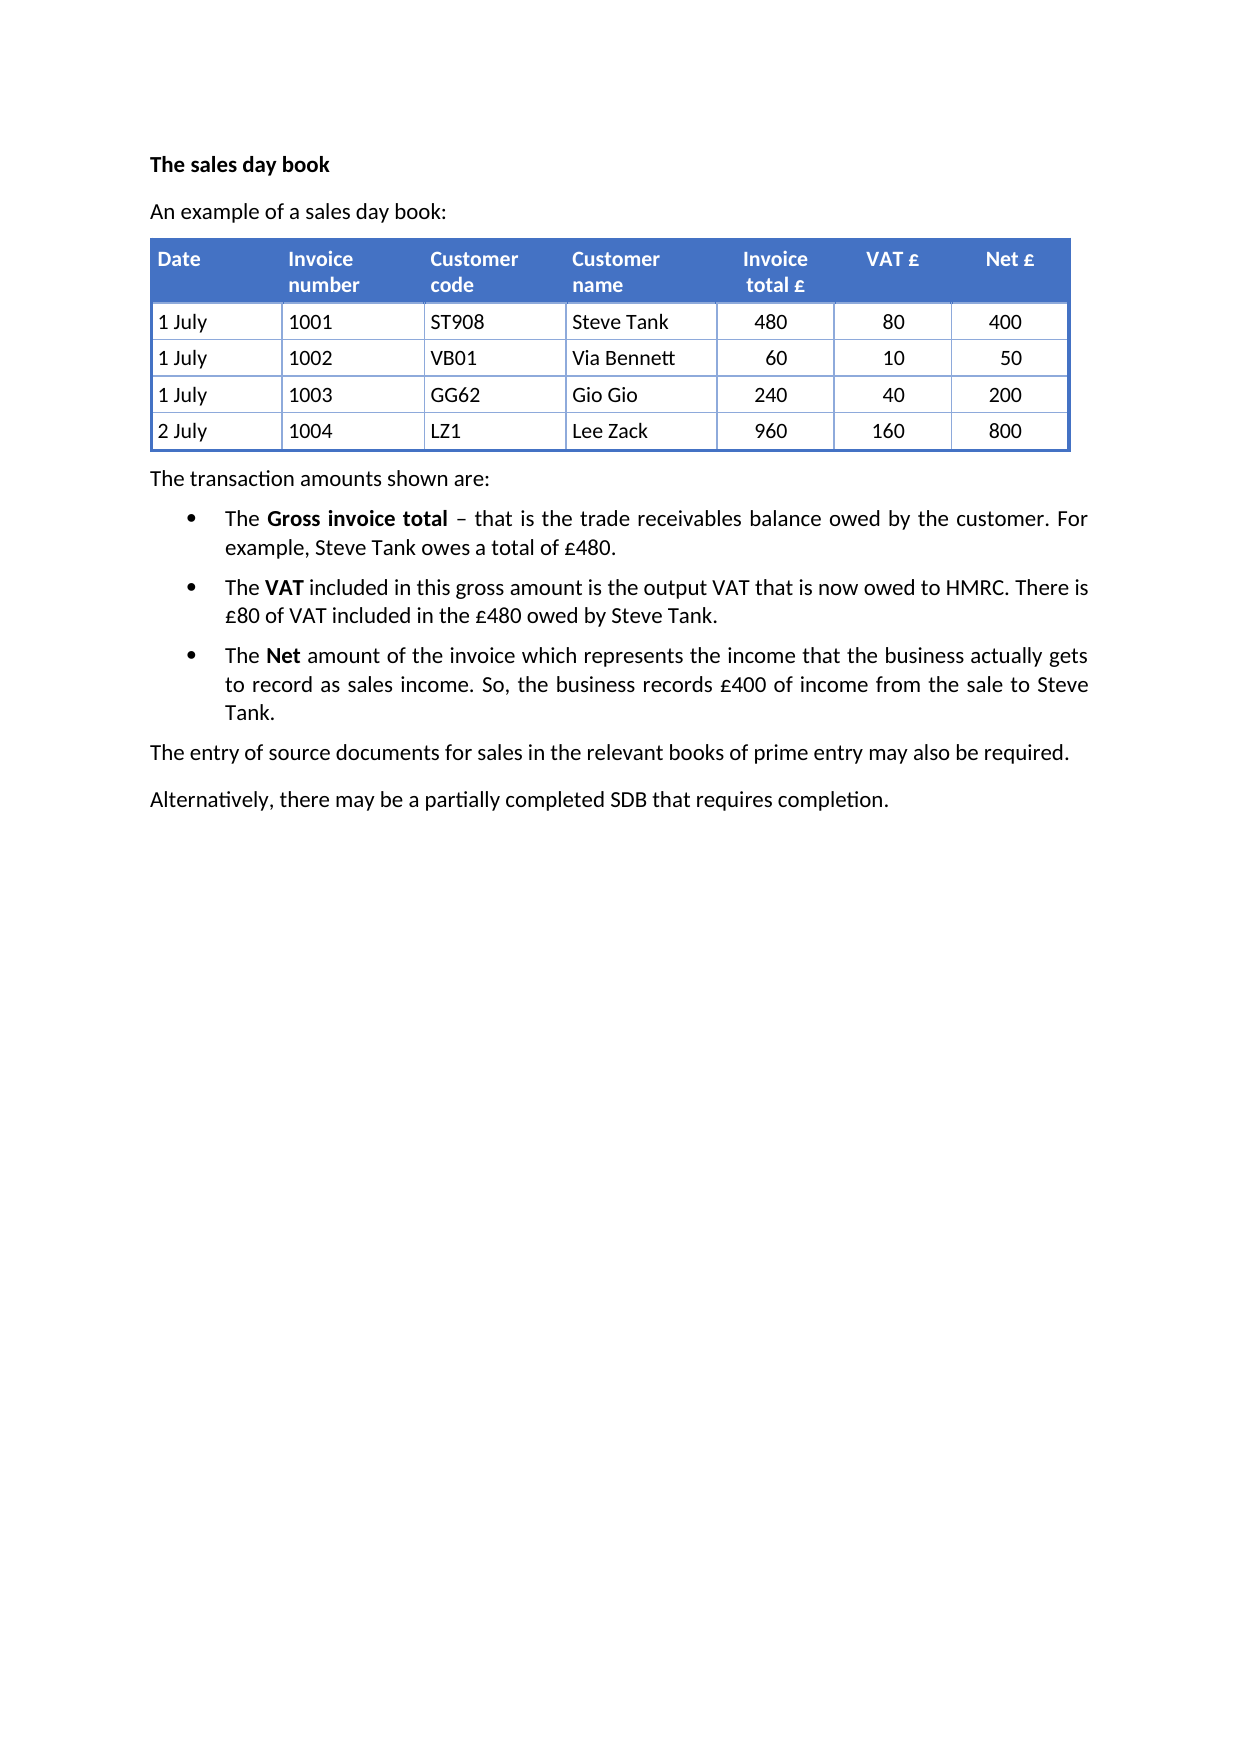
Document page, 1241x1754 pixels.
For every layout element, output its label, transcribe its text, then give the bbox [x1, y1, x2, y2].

table_cell 200 [952, 377, 1067, 412]
text Alternatively, there may be a partially completed SDB that requires completion. [150, 785, 1090, 813]
text An example of a sales day book: [150, 197, 1090, 225]
table_cell 1001 [283, 304, 424, 339]
table_cell 400 [952, 304, 1067, 339]
table_cell 1003 [283, 377, 424, 412]
table_cell Steve Tank [567, 304, 716, 339]
table_cell Lee Zack [567, 413, 716, 448]
table_header Customer name [568, 241, 715, 302]
list The VAT included in this gross amount is the output VAT that is now owed to HMRC. There is £80 of VAT included in the £480 owed by Steve Tank. [187, 573, 1090, 629]
table_cell 1002 [283, 340, 424, 375]
table_cell 60 [718, 340, 833, 375]
table_cell 1 July [153, 377, 281, 412]
list The Gross invoice total – that is the trade receivables balance owed by the customer. For example, Steve Tank owes a total of £480. [187, 504, 1090, 561]
table_cell 1 July [153, 340, 281, 375]
table_cell 800 [952, 413, 1067, 448]
table_cell LZ1 [425, 413, 565, 448]
table_cell 960 [718, 413, 833, 448]
table_header Customer code [426, 241, 565, 302]
table_header Invoice number [284, 241, 423, 302]
table_header VAT £ [836, 241, 950, 302]
table_cell VB01 [425, 340, 565, 375]
table_cell 1004 [283, 413, 424, 448]
table_cell 160 [835, 413, 951, 448]
table_cell 50 [952, 340, 1067, 375]
table_cell 2 July [153, 413, 281, 448]
list The Net amount of the invoice which represents the income that the business actually gets to record as sales income. So, the business records £400 of income from the sale to Steve Tank. [187, 642, 1090, 726]
text The sales day book [150, 150, 1090, 178]
table_header Net £ [953, 241, 1067, 302]
table_cell 240 [718, 377, 833, 412]
text The entry of source documents for sales in the relevant books of prime entry may also be required. [150, 738, 1090, 766]
table_cell Gio Gio [567, 377, 716, 412]
table_cell 1 July [153, 304, 281, 339]
text The transaction amounts shown are: [150, 464, 1090, 492]
table_header Invoice total £ [718, 241, 833, 302]
table_header Date [153, 241, 281, 302]
table_cell GG62 [425, 377, 565, 412]
table_cell 80 [835, 304, 951, 339]
table_cell ST908 [425, 304, 565, 339]
table_cell 480 [718, 304, 833, 339]
table_cell Via Bennett [567, 340, 716, 375]
table_cell 40 [835, 377, 951, 412]
table_cell 10 [835, 340, 951, 375]
